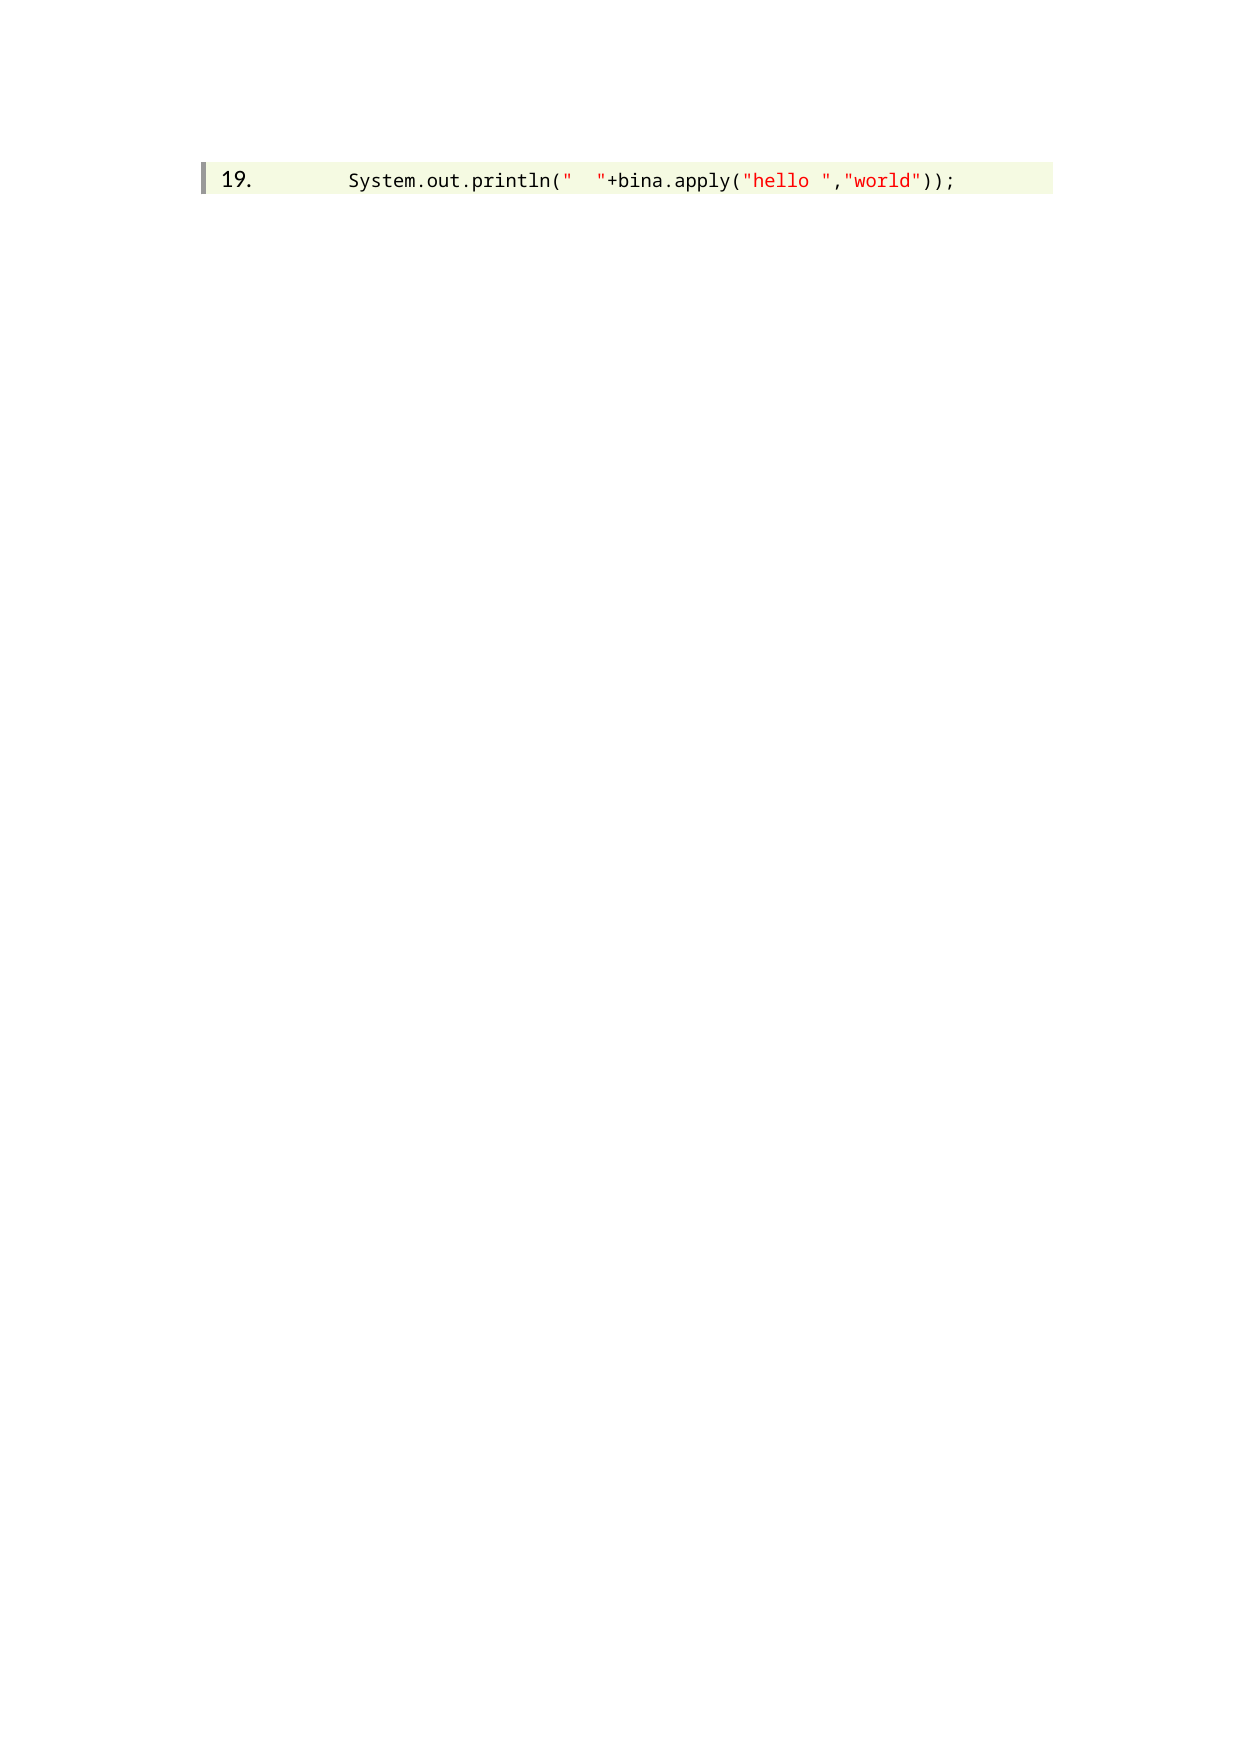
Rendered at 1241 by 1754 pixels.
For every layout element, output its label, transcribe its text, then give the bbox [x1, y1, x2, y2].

list System.out.println(" "+bina.apply("hello ","world")); [206, 162, 1053, 194]
